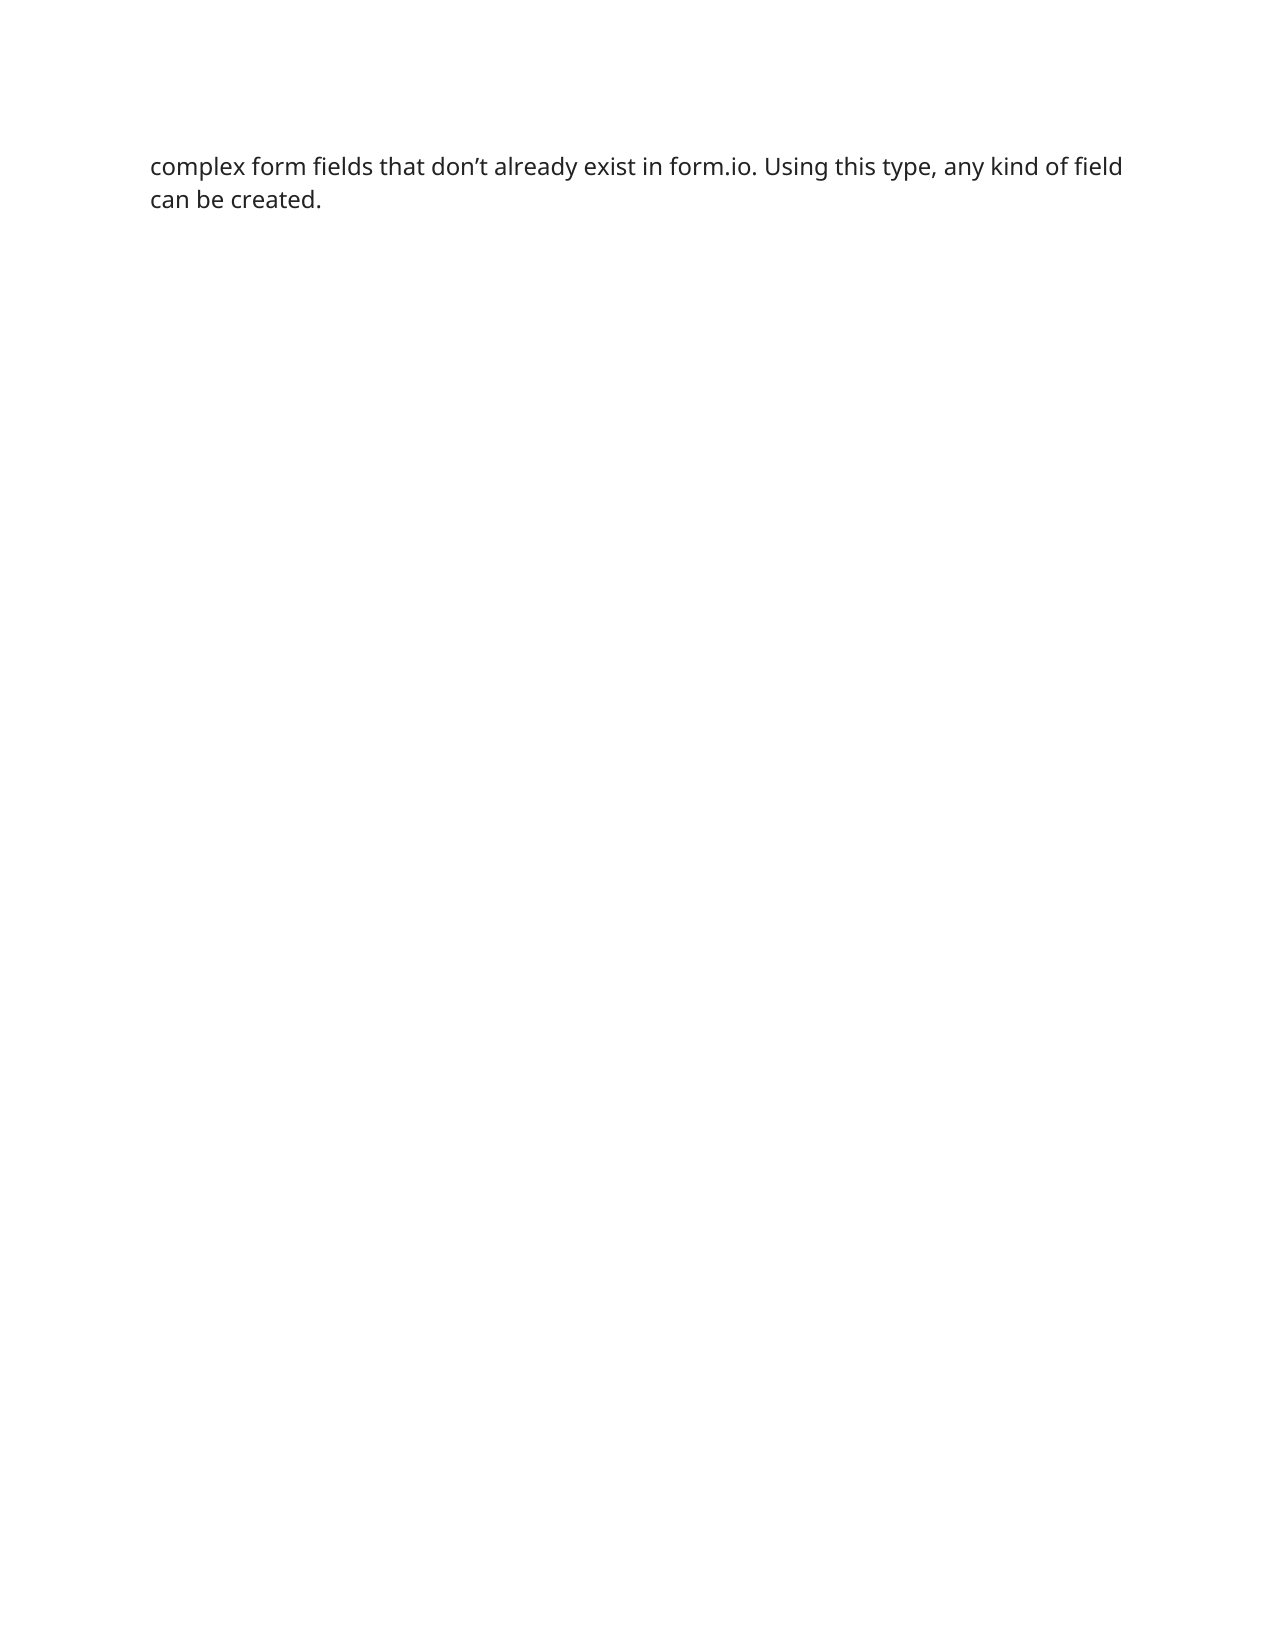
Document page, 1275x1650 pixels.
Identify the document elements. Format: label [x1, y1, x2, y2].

text [150, 150, 1125, 215]
